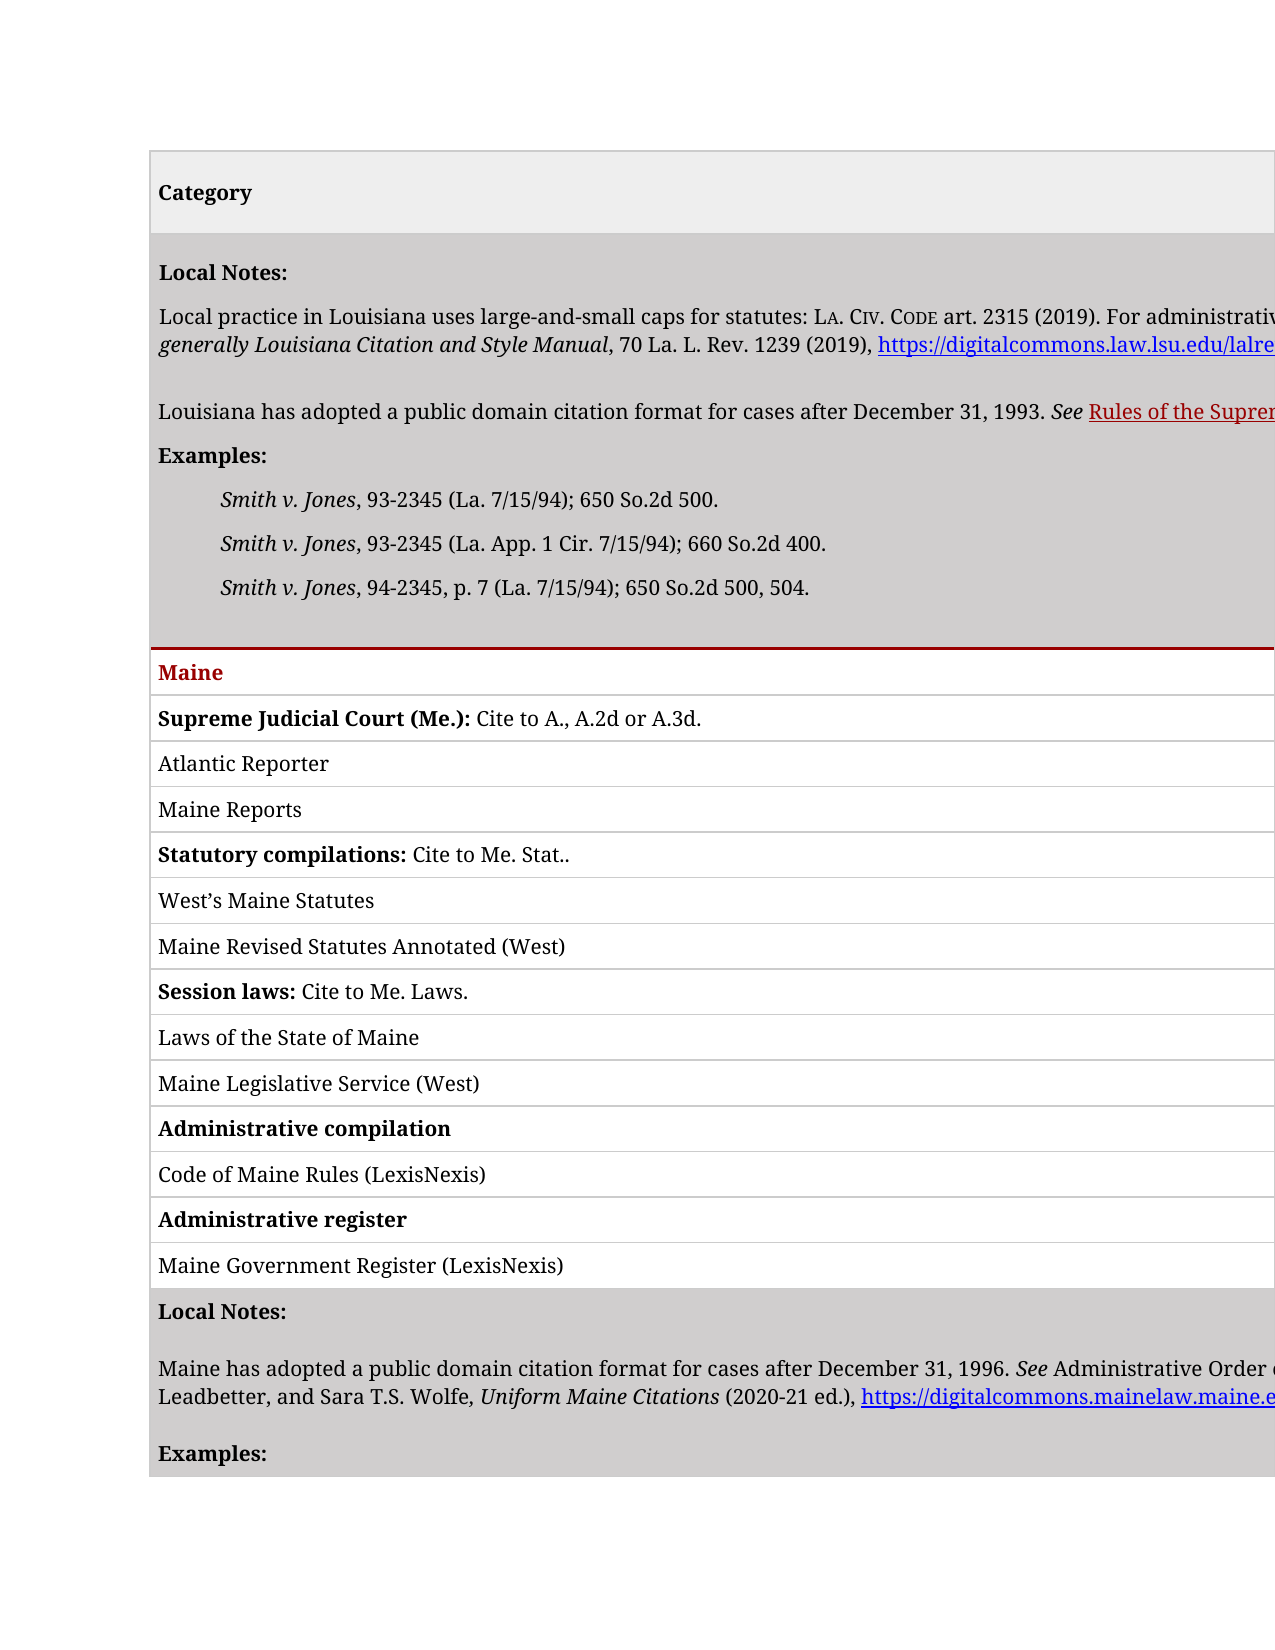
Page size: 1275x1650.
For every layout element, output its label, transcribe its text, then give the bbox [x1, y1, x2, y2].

table_cell Maine [151, 650, 1274, 694]
table_cell Local Notes: Local practice in Louisiana uses large-and-small caps for statutes: La. Civ. Code art. 2315 (2019). For administrative rules, likewise local practice uses large-and-small caps: La. Admin. Code tit. 51, pt. 1, §105 (2019). See generally Louisiana Citation and Style Manual, 70 La. L. Rev. 1239 (2019), https://digitalcommons.law.lsu.edu/lalrev/vol79/iss4/13/ Louisiana has adopted a public domain citation format for cases after December 31, 1993. See Rules of the Supreme Court of Louisiana, part G, section 8. The format is: Examples: Smith v. Jones, 93-2345 (La. 7/15/94); 650 So.2d 500. Smith v. Jones, 93-2345 (La. App. 1 Cir. 7/15/94); 660 So.2d 400. Smith v. Jones, 94-2345, p. 7 (La. 7/15/94); 650 So.2d 500, 504. [151, 235, 1274, 647]
table_cell Administrative register [151, 1198, 1274, 1242]
table_header Category [151, 152, 1274, 233]
table_cell Maine Government Register (LexisNexis) [151, 1243, 1274, 1287]
table_cell West’s Maine Statutes [151, 878, 1274, 922]
table_cell Code of Maine Rules (LexisNexis) [151, 1152, 1274, 1196]
table_cell Laws of the State of Maine [151, 1015, 1274, 1059]
table_cell Maine Legislative Service (West) [151, 1061, 1274, 1105]
table_cell Maine Revised Statutes Annotated (West) [151, 924, 1274, 968]
table_cell Atlantic Reporter [151, 742, 1274, 786]
table_cell Supreme Judicial Court (Me.): Cite to A., A.2d or A.3d. [151, 696, 1274, 740]
table_cell Session laws: Cite to Me. Laws. [151, 970, 1274, 1014]
table_cell Statutory compilations: Cite to Me. Stat.. [151, 833, 1274, 877]
table_cell Administrative compilation [151, 1107, 1274, 1151]
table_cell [151, 1289, 1274, 1476]
table_cell Maine Reports [151, 787, 1274, 831]
